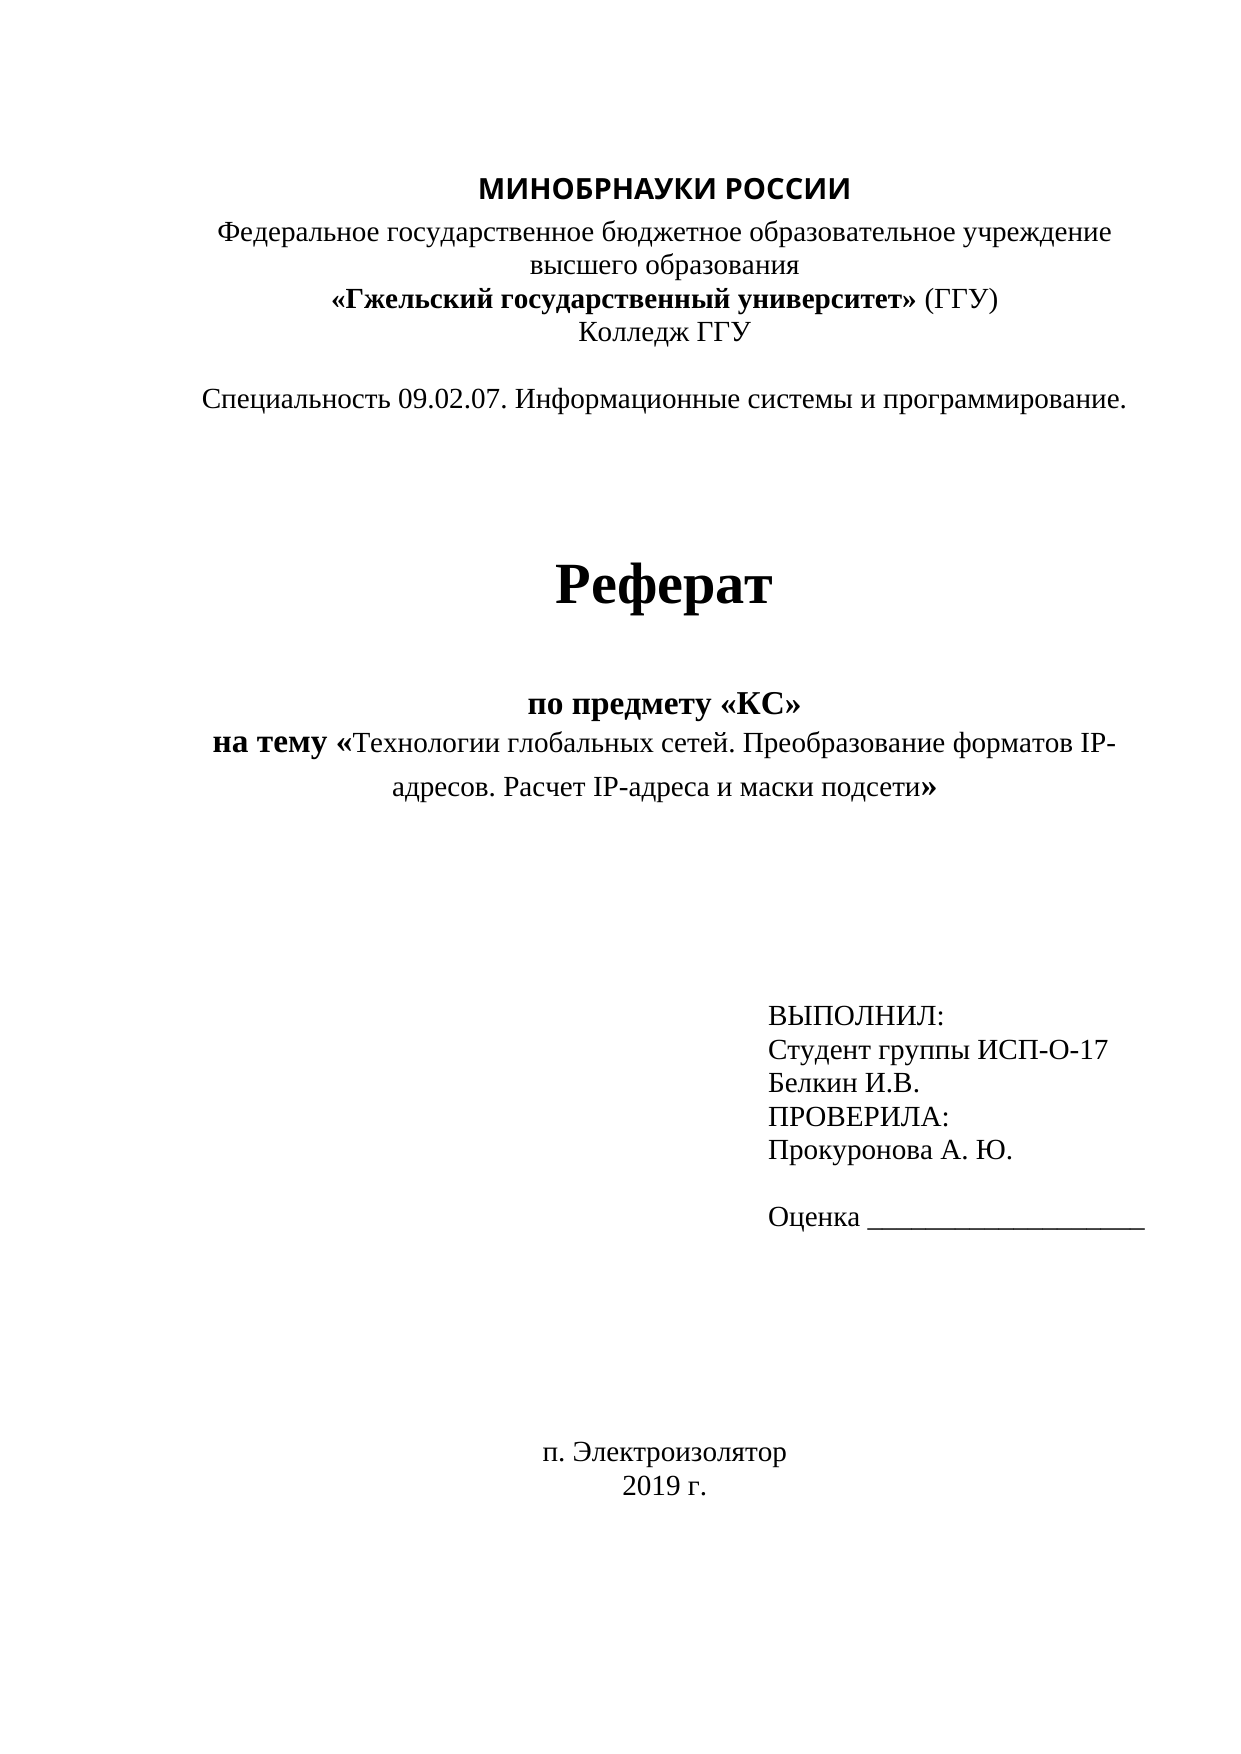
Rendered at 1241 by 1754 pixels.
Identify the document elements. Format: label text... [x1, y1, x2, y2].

text Реферат [177, 549, 1152, 616]
text Оценка ___________________ [768, 1199, 1152, 1233]
text на тему «Технологии глобальных сетей. Преобразование форматов IP-адресов. Расчет IP-адреса и маски подсети» [177, 722, 1152, 804]
text по предмету «КС» [177, 683, 1152, 722]
text «Гжельский государственный университет» (ГГУ) [177, 281, 1152, 314]
text 2019 г. [177, 1468, 1152, 1501]
text высшего образования [177, 247, 1152, 281]
text Федеральное государственное бюджетное образовательное учреждение [177, 214, 1152, 247]
text ПРОВЕРИЛА: [768, 1099, 1152, 1132]
text ВЫПОЛНИЛ: [768, 998, 1152, 1032]
text Специальность 09.02.07. Информационные системы и программирование. [177, 381, 1152, 415]
text Белкин И.В. [768, 1065, 1152, 1099]
text МИНОБРНАУКИ РОССИИ [177, 168, 1152, 208]
text п. Электроизолятор [177, 1434, 1152, 1468]
text Прокуронова А. Ю. [768, 1132, 1152, 1166]
text Студент группы ИСП-О-17 [768, 1032, 1152, 1065]
text Колледж ГГУ [177, 314, 1152, 348]
